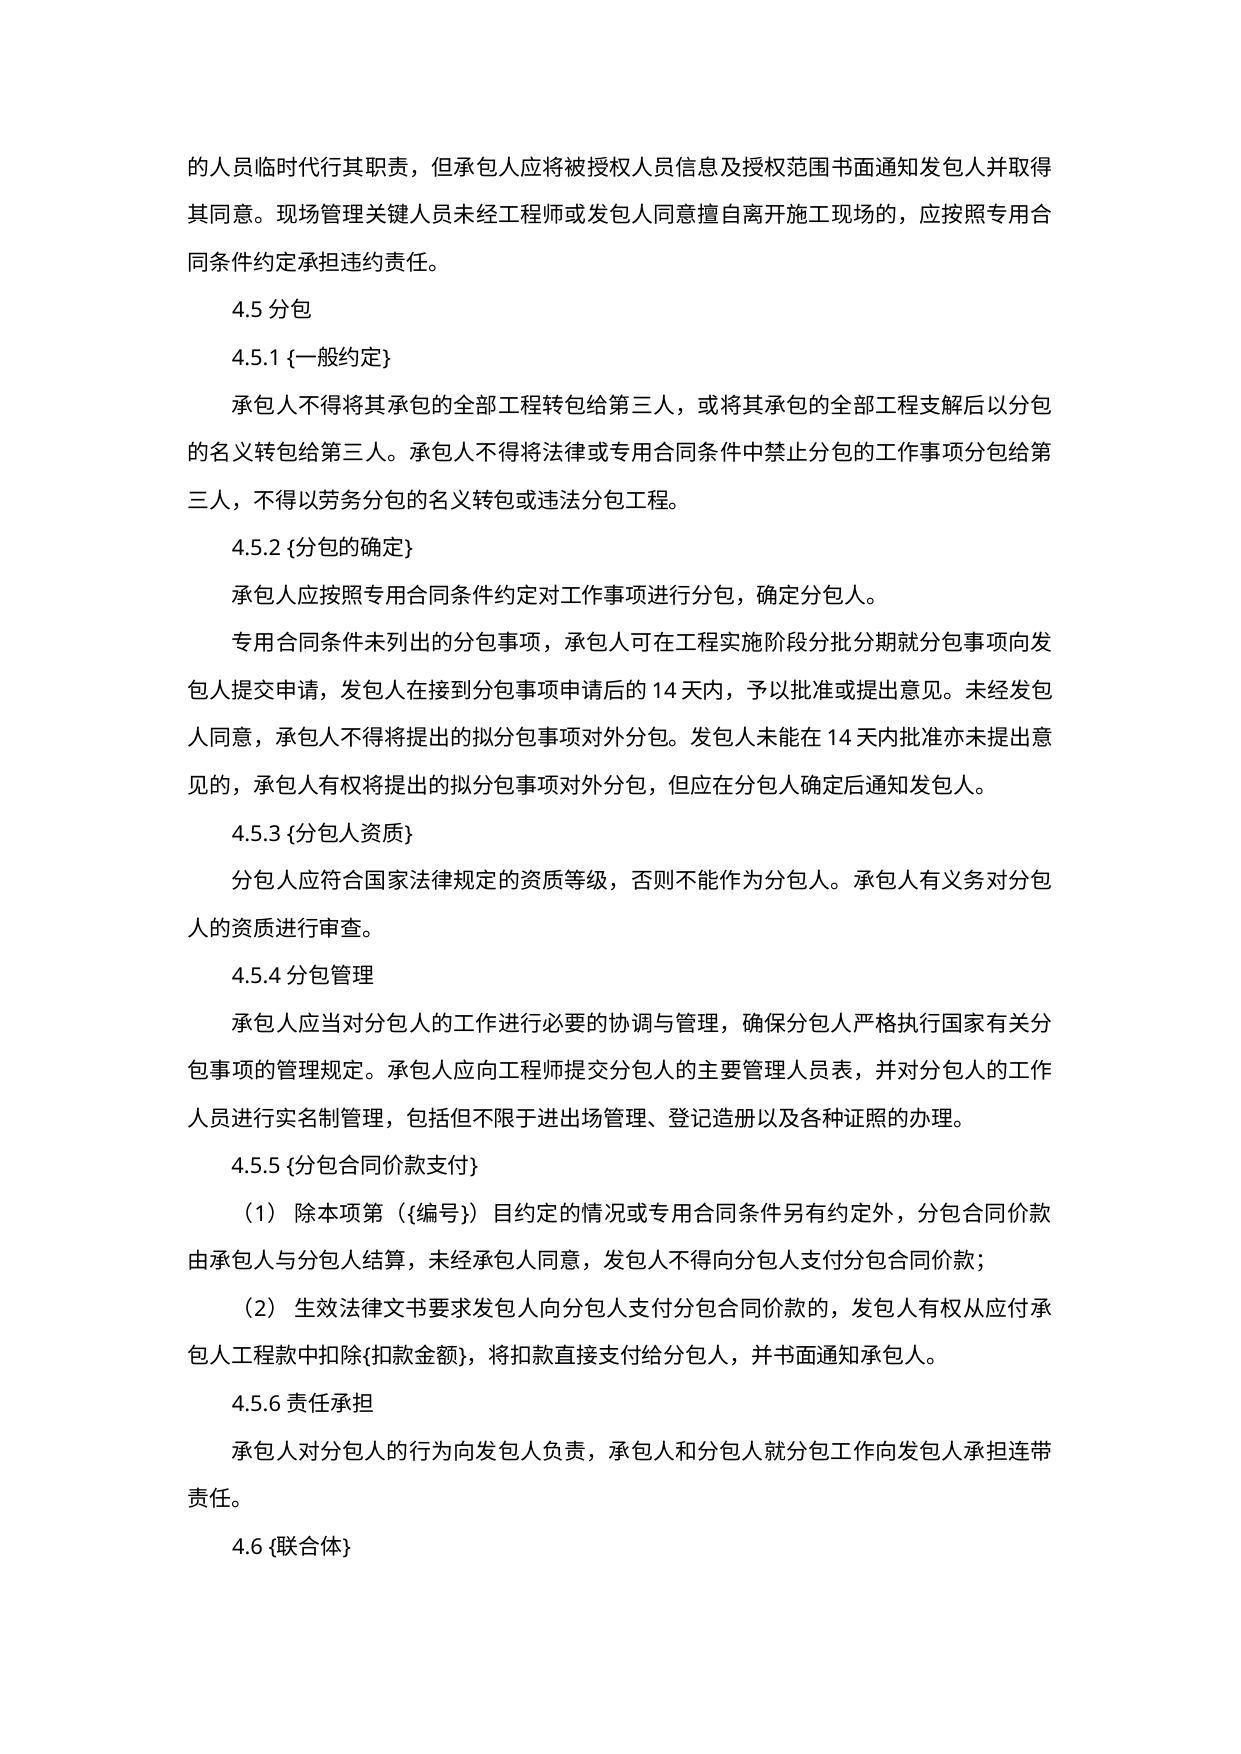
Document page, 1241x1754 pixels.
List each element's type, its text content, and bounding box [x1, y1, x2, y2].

list 4.5.3 {分包人资质} [187, 816, 1053, 847]
list 4.6 {联合体} [187, 1529, 1053, 1561]
list 4.5.4 分包管理 [187, 958, 1053, 990]
text 承包人应按照专用合同条件约定对工作事项进行分包，确定分包人。 [187, 578, 1053, 609]
list 4.5.2 {分包的确定} [187, 530, 1053, 562]
text 4.5.5 {分包合同价款支付} [187, 1148, 1053, 1180]
text 承包人应当对分包人的工作进行必要的协调与管理，确保分包人严格执行国家有关分包事项的管理规定。承包人应向工程师提交分包人的主要管理人员表，并对分包人的工作人员进行实名制管理，包括但不限于进出场管理、登记造册以及各种证照的办理。 [187, 1006, 1053, 1132]
list 4.5.6 责任承担 [187, 1386, 1053, 1418]
text 专用合同条件未列出的分包事项，承包人可在工程实施阶段分批分期就分包事项向发包人提交申请，发包人在接到分包事项申请后的14天内，予以批准或提出意见。未经发包人同意，承包人不得将提出的拟分包事项对外分包。发包人未能在14天内批准亦未提出意见的，承包人有权将提出的拟分包事项对外分包，但应在分包人确定后通知发包人。 [187, 625, 1053, 800]
text 分包人应符合国家法律规定的资质等级，否则不能作为分包人。承包人有义务对分包人的资质进行审查。 [187, 863, 1053, 942]
text 承包人不得将其承包的全部工程转包给第三人，或将其承包的全部工程支解后以分包的名义转包给第三人。承包人不得将法律或专用合同条件中禁止分包的工作事项分包给第三人，不得以劳务分包的名义转包或违法分包工程。 [187, 388, 1053, 514]
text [187, 150, 1053, 277]
text （1） 除本项第（{编号}）目约定的情况或专用合同条件另有约定外，分包合同价款由承包人与分包人结算，未经承包人同意，发包人不得向分包人支付分包合同价款； [187, 1196, 1053, 1275]
text 承包人对分包人的行为向发包人负责，承包人和分包人就分包工作向发包人承担连带责任。 [187, 1434, 1053, 1513]
list 4.5.1 {一般约定} [187, 340, 1053, 372]
text （2） 生效法律文书要求发包人向分包人支付分包合同价款的，发包人有权从应付承包人工程款中扣除{扣款金额}，将扣款直接支付给分包人，并书面通知承包人。 [187, 1291, 1053, 1370]
list 4.5 分包 [187, 292, 1053, 324]
